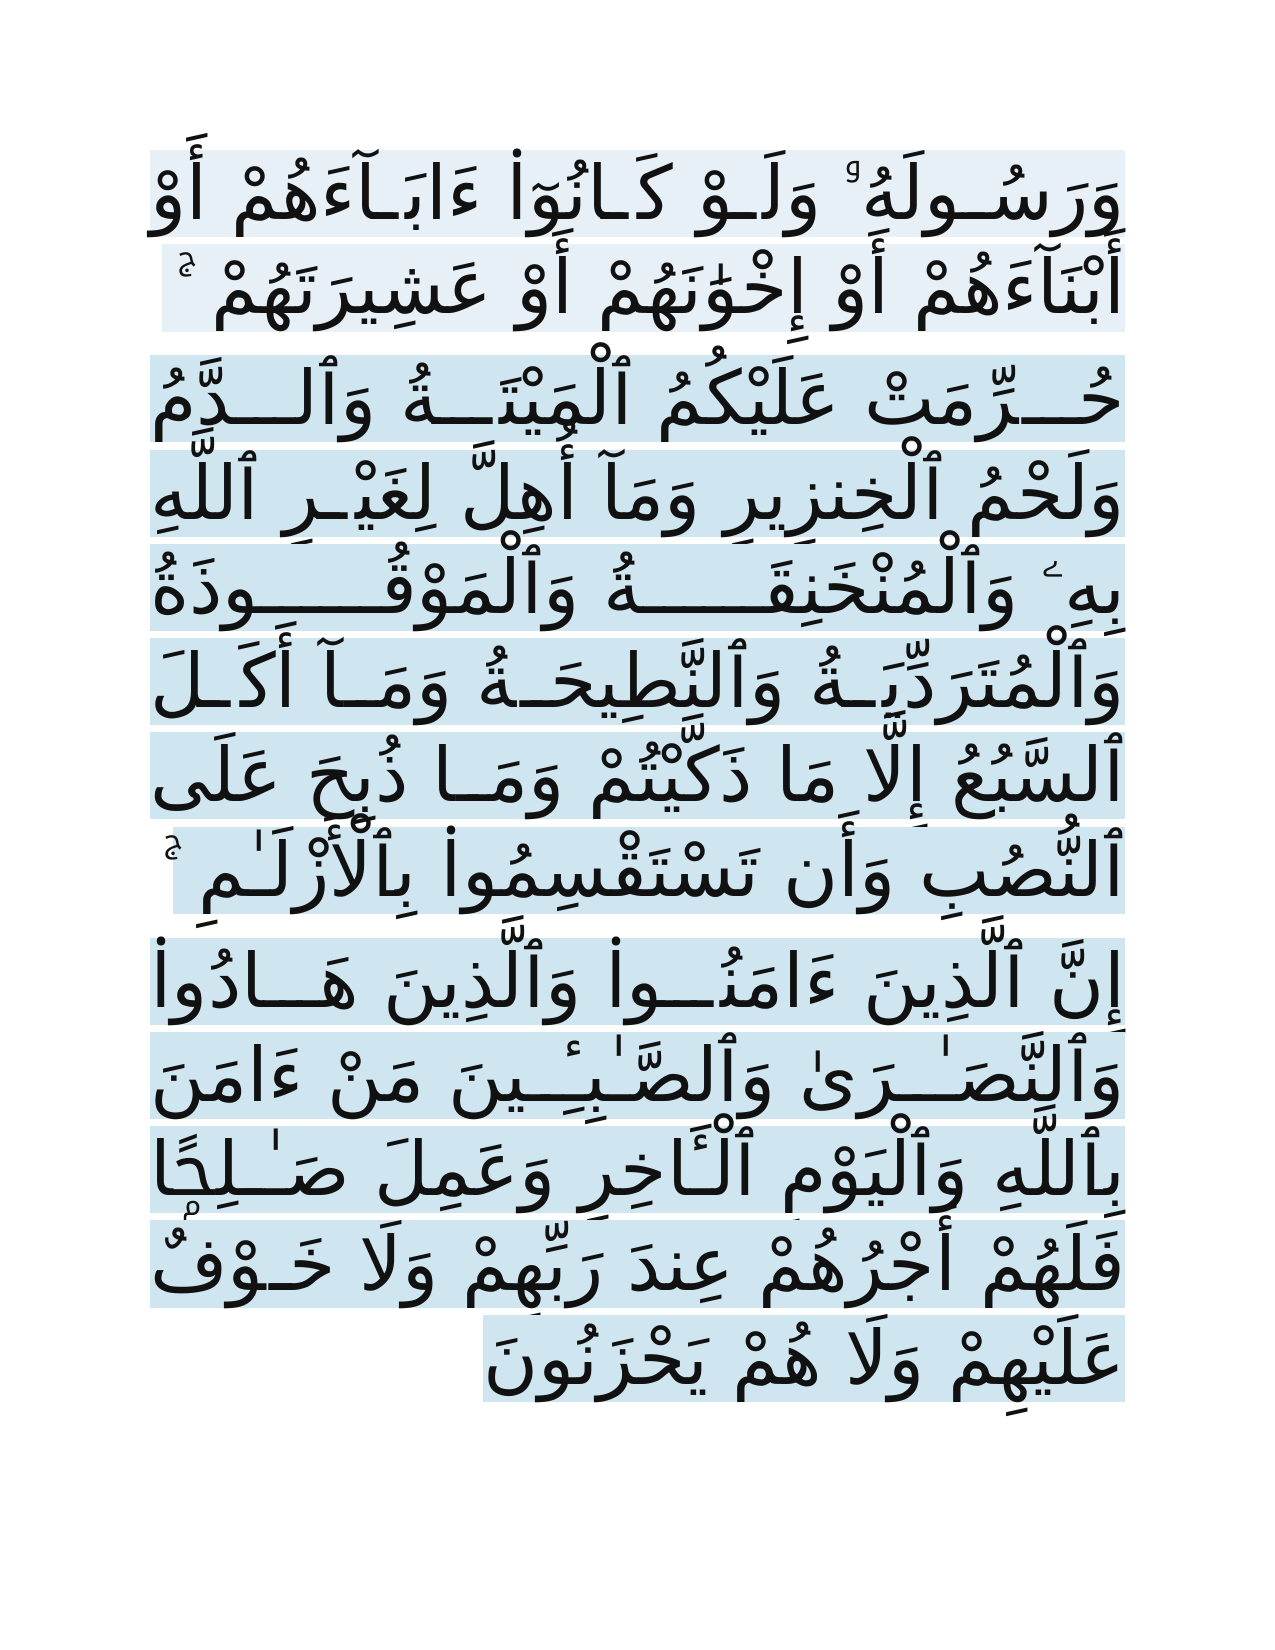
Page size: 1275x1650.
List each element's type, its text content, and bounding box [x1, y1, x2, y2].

text حُرِّمَتْ عَلَيْكُمُ ٱلْمَيْتَةُ وَٱلدَّمُ وَلَحْمُ ٱلْخِنزِيرِ وَمَآ أُهِلَّ لِغَيْرِ ٱللَّهِ بِهِۦ وَٱلْمُنْخَنِقَةُ وَٱلْمَوْقُوذَةُ وَٱلْمُتَرَدِّيَةُ وَٱلنَّطِيحَةُ وَمَآ أَكَلَ ٱلسَّبُعُ إِلَّا مَا ذَكَّيْتُمْ وَمَا ذُبِحَ عَلَى ٱلنُّصُبِ وَأَن تَسْتَقْسِمُوا۟ بِٱلْأَزْلَـٰمِ ۚ [150, 819, 351, 914]
text إِنَّ ٱلَّذِينَ ءَامَنُوا۟ وَٱلَّذِينَ هَادُوا۟ وَٱلنَّصَـٰرَىٰ وَٱلصَّـٰبِـِٔينَ مَنْ ءَامَنَ بِٱللَّهِ وَٱلْيَوْمِ ٱلْـَٔاخِرِ وَعَمِلَ صَـٰلِحًۭا فَلَهُمْ أَجْرُهُمْ عِندَ رَبِّهِمْ وَلَا خَوْفٌ عَلَيْهِمْ وَلَا هُمْ يَحْزَنُونَ [150, 1308, 1125, 1402]
